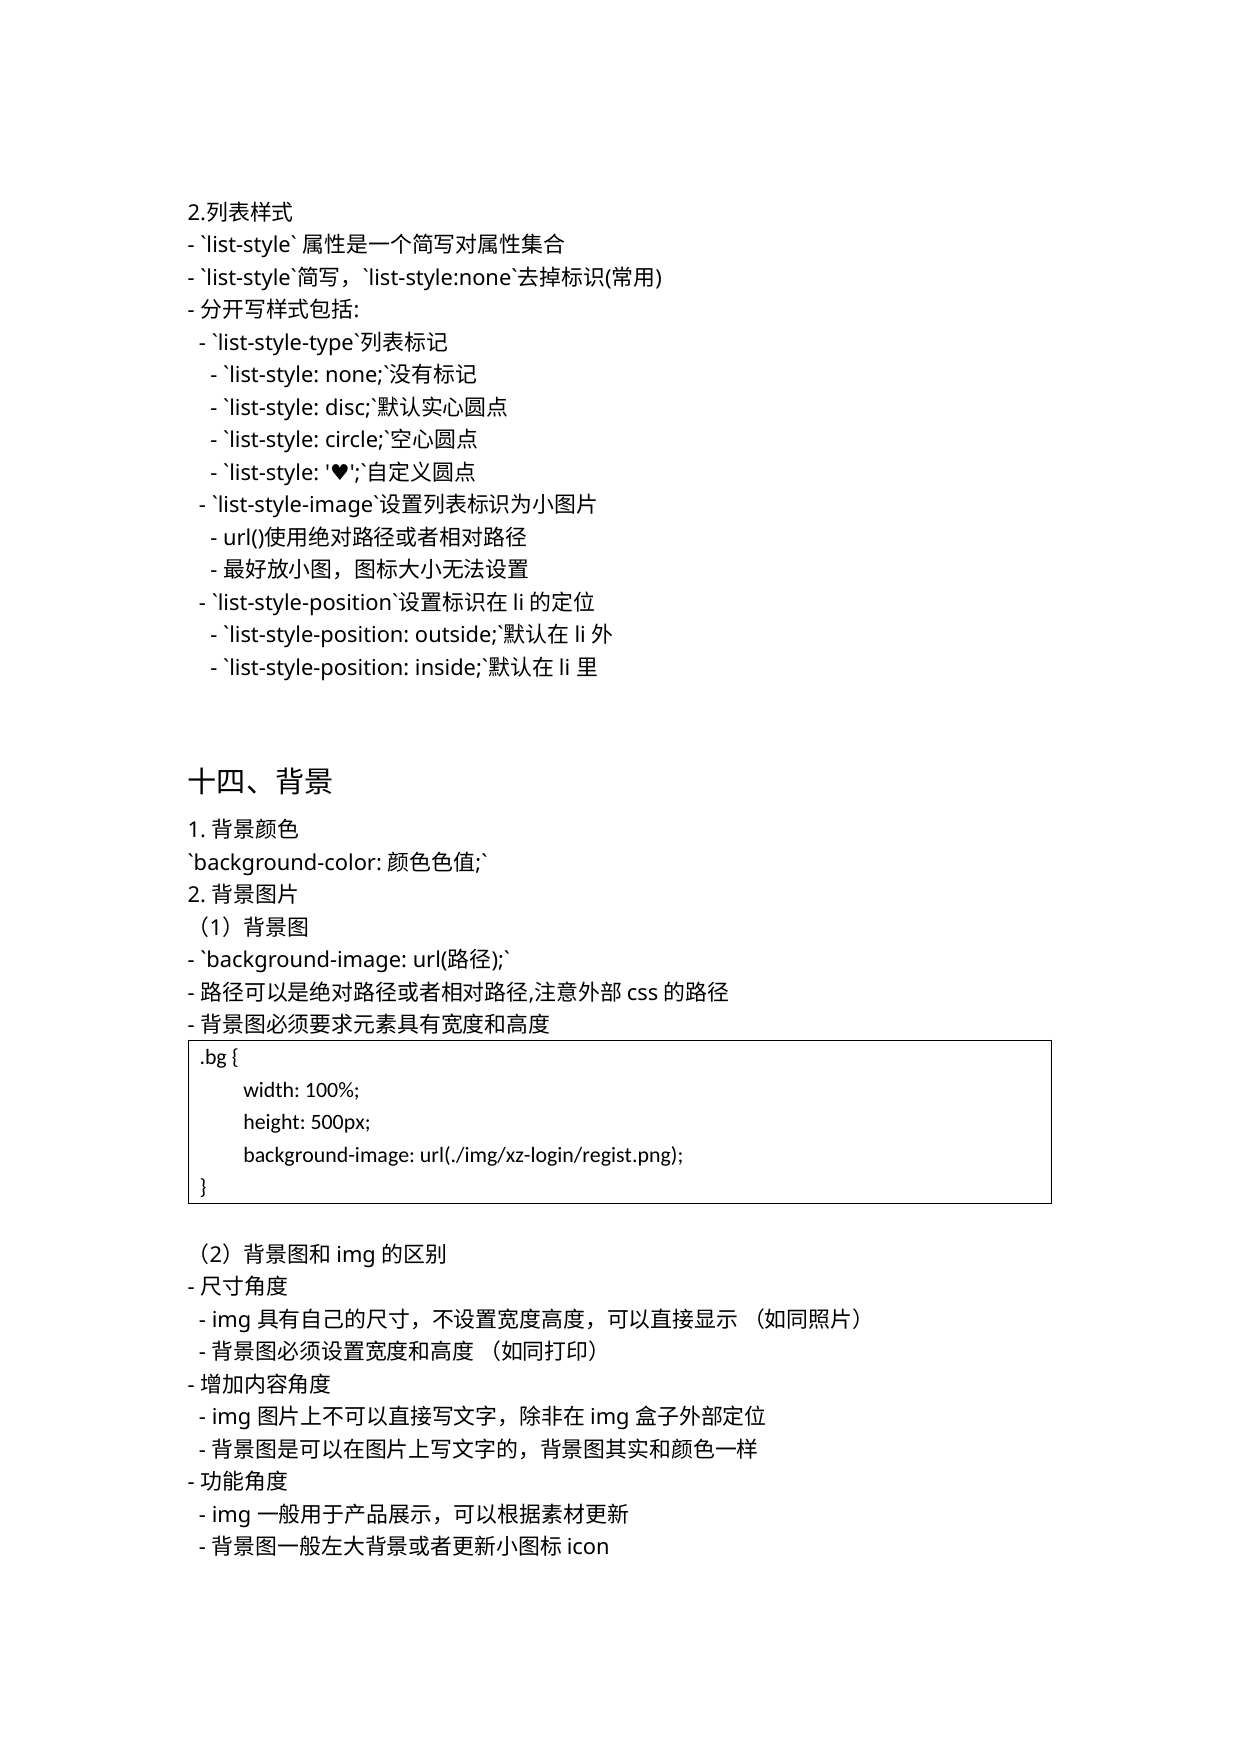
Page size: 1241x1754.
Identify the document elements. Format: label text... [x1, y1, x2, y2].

table_header .bg { width: 100%; height: 500px; background-image: url(./img/xz-login/regist.png); } [189, 1041, 1051, 1203]
text - 功能角度 [187, 1464, 1053, 1497]
text 十四、背景 [187, 747, 1053, 812]
text - img 具有自己的尺寸，不设置宽度高度，可以直接显示 （如同照片） [187, 1302, 1053, 1334]
text 2.列表样式 [187, 194, 1053, 227]
text 1. 背景颜色 [187, 812, 1053, 844]
text - img 图片上不可以直接写文字，除非在 img 盒子外部定位 [187, 1399, 1053, 1432]
text - `list-style` 属性是一个简写对属性集合 [187, 227, 1053, 259]
text - `list-style`简写，`list-style:none`去掉标识(常用) [187, 259, 1053, 292]
text - `list-style-position: outside;`默认在 li 外 [187, 617, 1053, 649]
text - 路径可以是绝对路径或者相对路径,注意外部 css 的路径 [187, 974, 1053, 1007]
text - img 一般用于产品展示，可以根据素材更新 [187, 1497, 1053, 1529]
text - `list-style-type`列表标记 [187, 324, 1053, 357]
text - 背景图是可以在图片上写文字的，背景图其实和颜色一样 [187, 1432, 1053, 1464]
text - `list-style: '♥';`自定义圆点 [187, 454, 1053, 487]
text - 最好放小图，图标大小无法设置 [187, 552, 1053, 584]
text - 背景图必须要求元素具有宽度和高度 [187, 1007, 1053, 1039]
text - url()使用绝对路径或者相对路径 [187, 519, 1053, 552]
text - `list-style-image`设置列表标识为小图片 [187, 487, 1053, 519]
text - `background-image: url(路径);` [187, 942, 1053, 974]
text `background-color: 颜色色值;` [187, 844, 1053, 877]
text - 尺寸角度 [187, 1269, 1053, 1302]
text - `list-style-position: inside;`默认在 li 里 [187, 649, 1053, 682]
text 2. 背景图片 [187, 877, 1053, 909]
text （1）背景图 [187, 909, 1053, 942]
text （2）背景图和 img 的区别 [187, 1237, 1053, 1269]
text - 背景图必须设置宽度和高度 （如同打印） [187, 1334, 1053, 1367]
text - 增加内容角度 [187, 1367, 1053, 1399]
text - `list-style: disc;`默认实心圆点 [187, 389, 1053, 422]
text - 背景图一般左大背景或者更新小图标 icon [187, 1529, 1053, 1562]
text - 分开写样式包括: [187, 292, 1053, 324]
text - `list-style: circle;`空心圆点 [187, 422, 1053, 454]
text - `list-style-position`设置标识在 li 的定位 [187, 584, 1053, 617]
text - `list-style: none;`没有标记 [187, 357, 1053, 389]
